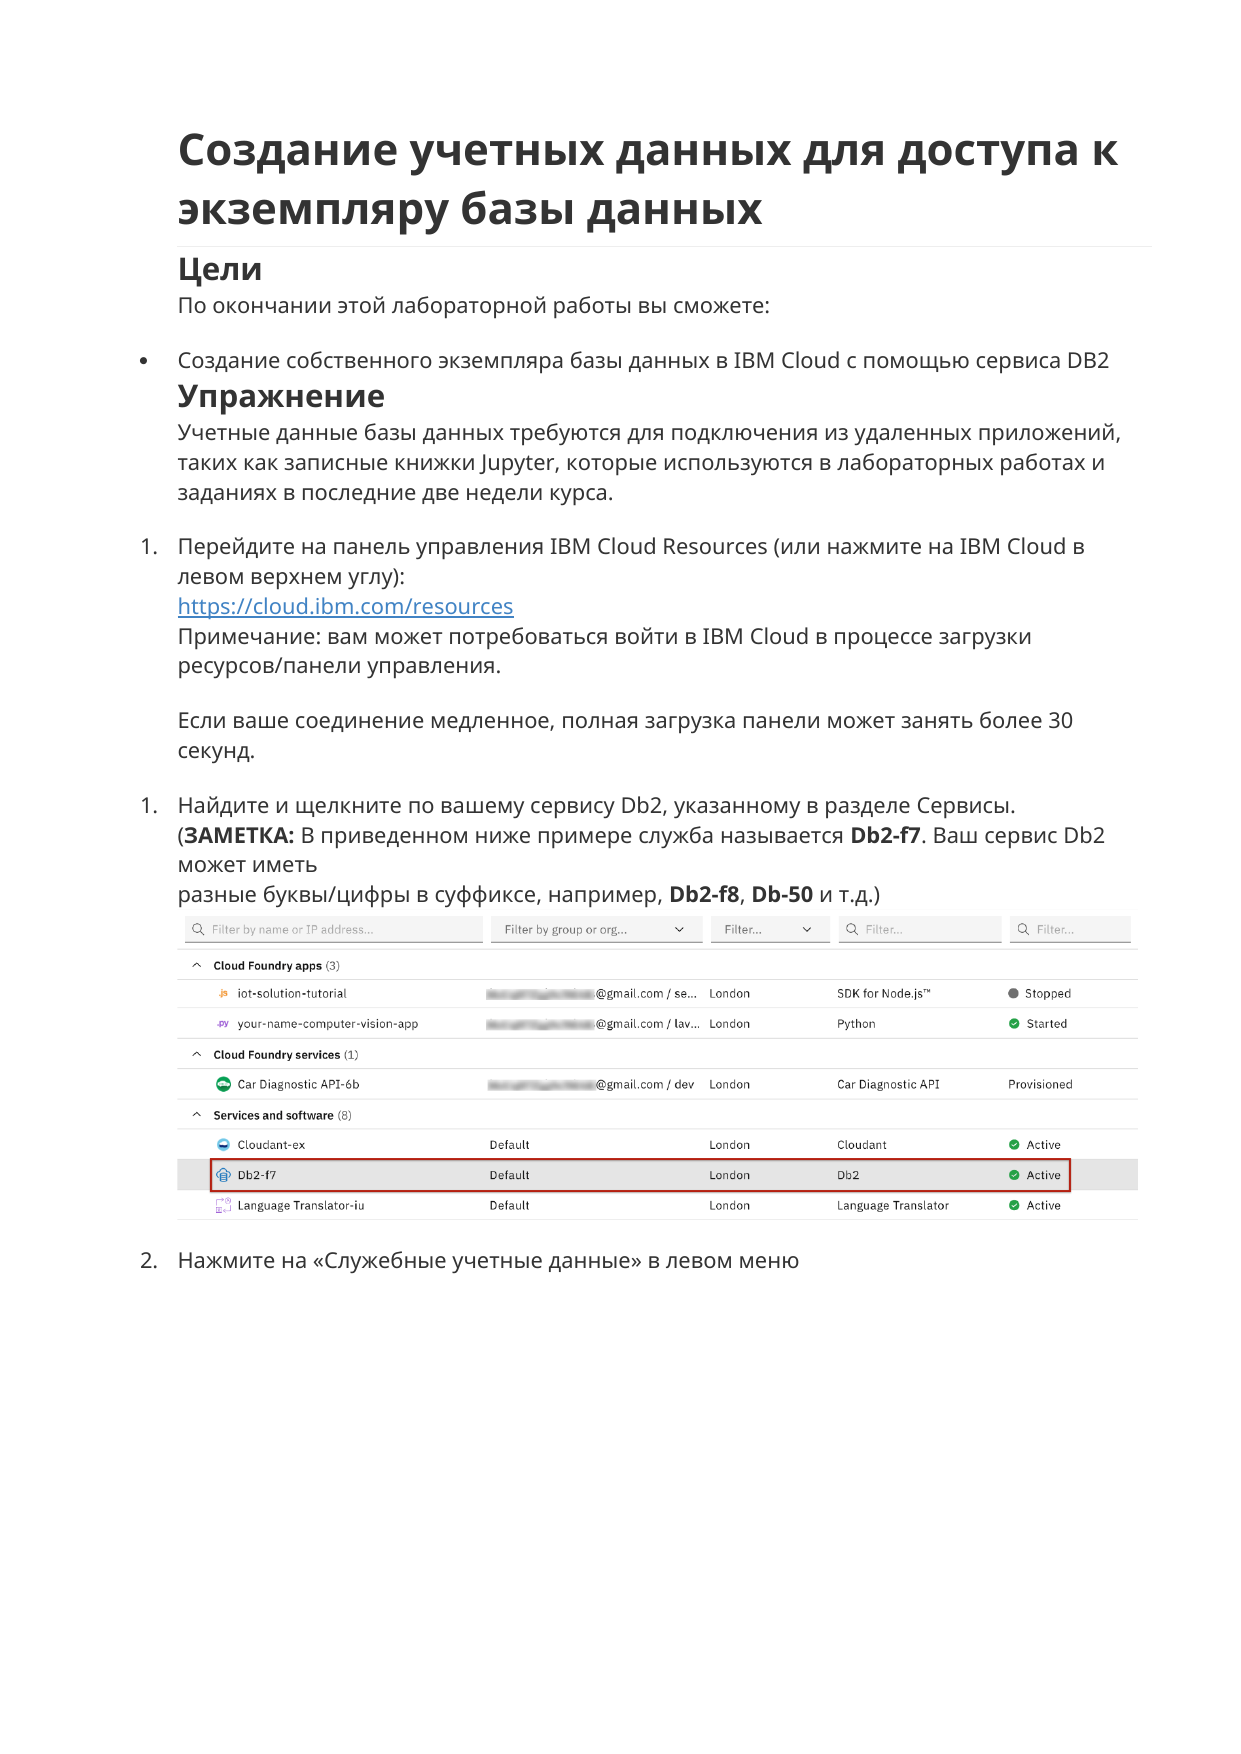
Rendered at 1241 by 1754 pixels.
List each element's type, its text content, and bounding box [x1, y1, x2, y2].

text По окончании этой лабораторной работы вы сможете: [177, 290, 1152, 319]
text Учетные данные базы данных требуются для подключения из удаленных приложений, таких как записные книжки Jupyter, которые используются в лабораторных работах и заданиях в последние две недели курса. [177, 417, 1152, 506]
text https://cloud.ibm.com/resources [177, 591, 1152, 621]
text Упражнение [177, 374, 1152, 417]
text (ЗАМЕТКА: В приведенном ниже примере служба называется Db2-f7. Ваш сервис Db2 может иметь разные буквы/цифры в суффиксе, например, Db2-f8, Db-50 и т.д.) [177, 820, 1152, 909]
picture [177, 909, 1138, 1220]
list Нажмите на «Служебные учетные данные» в левом меню [140, 1245, 1152, 1275]
text Цели [177, 247, 1152, 290]
list Перейдите на панель управления IBM Cloud Resources (или нажмите на IBM Cloud в [140, 531, 1152, 561]
text Создание учетных данных для доступа к экземпляру базы данных [177, 118, 1152, 246]
text левом верхнем углу): [177, 561, 1152, 591]
list Создание собственного экземпляра базы данных в IBM Cloud с помощью сервиса DB2 [140, 344, 1152, 374]
text Примечание: вам может потребоваться войти в IBM Cloud в процессе загрузки ресурсов/панели управления. [177, 621, 1152, 680]
text Если ваше соединение медленное, полная загрузка панели может занять более 30 секунд. [177, 705, 1152, 765]
list Найдите и щелкните по вашему сервису Db2, указанному в разделе Сервисы. [140, 790, 1152, 820]
